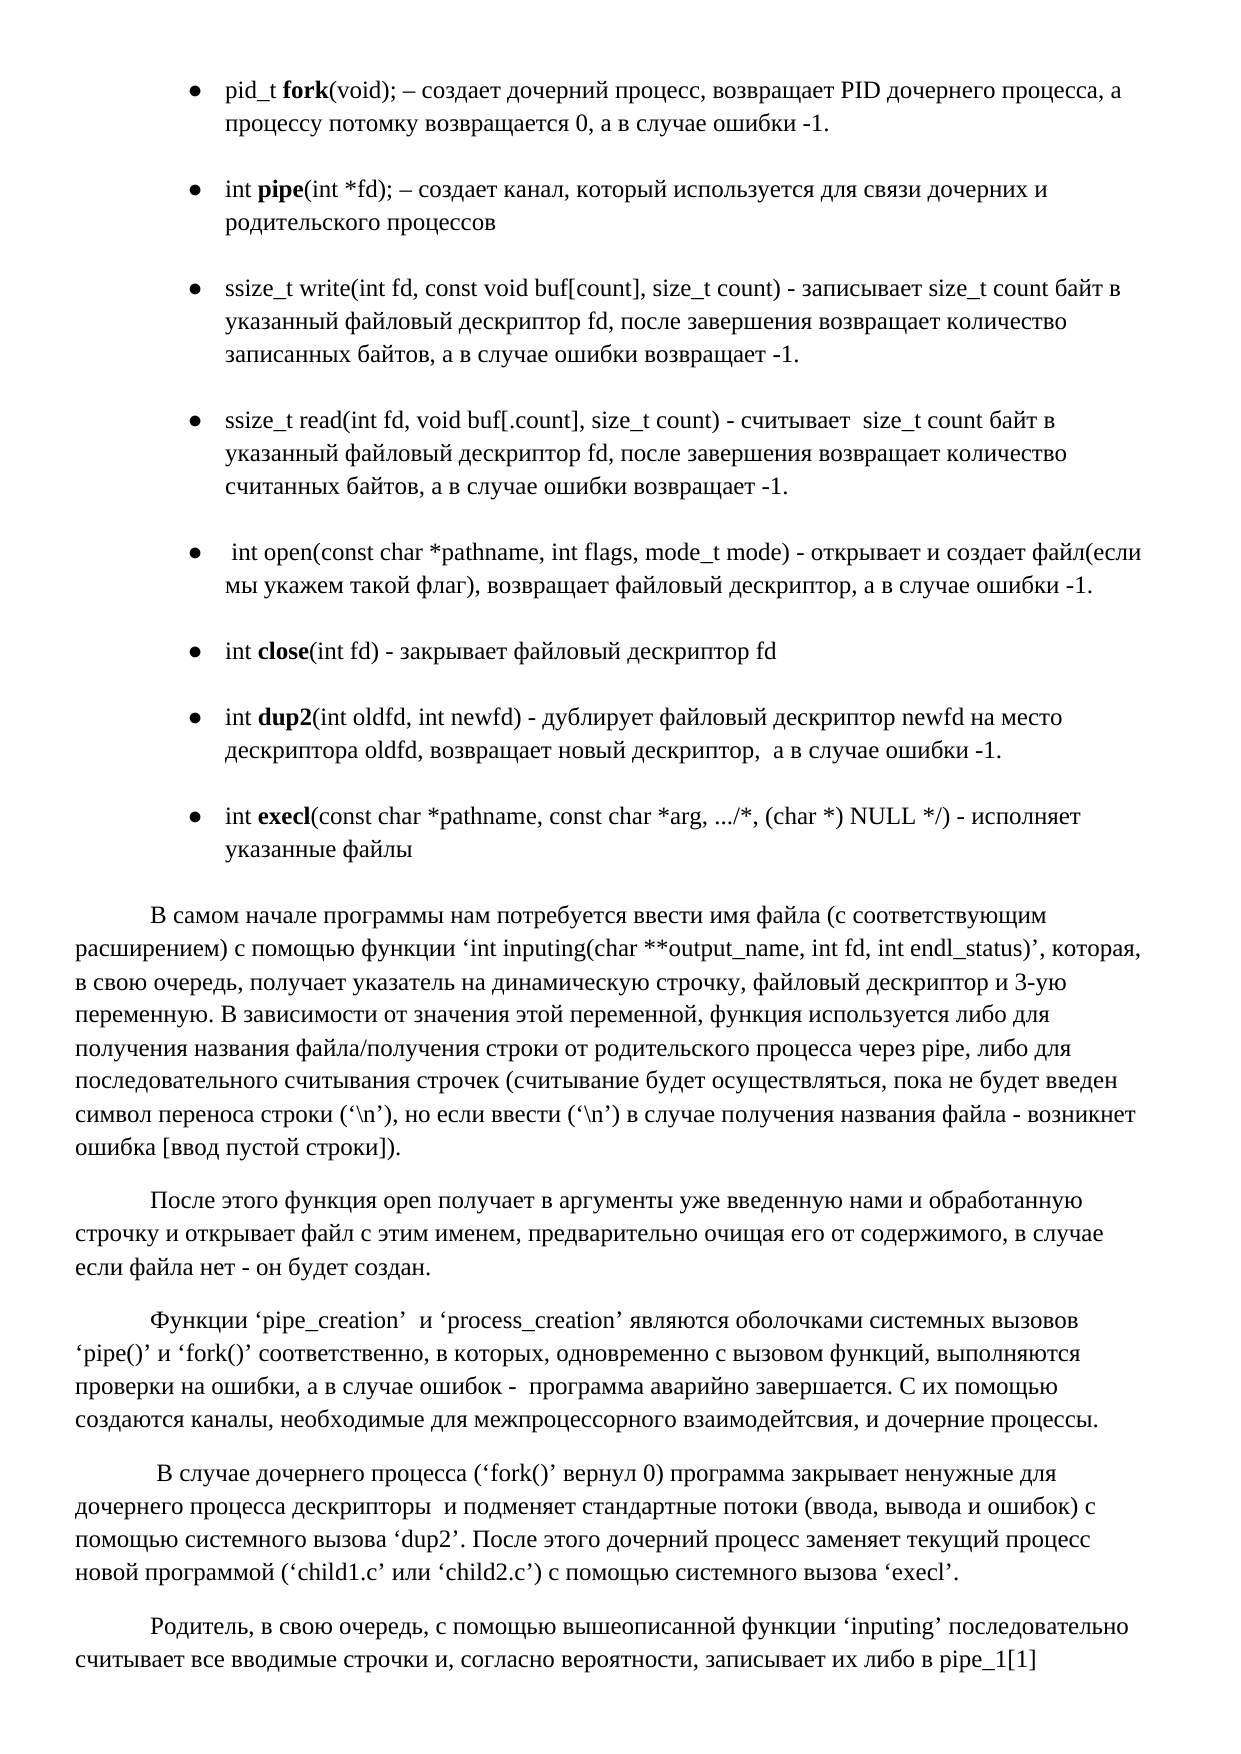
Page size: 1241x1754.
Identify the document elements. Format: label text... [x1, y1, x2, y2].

list int pipe(int *fd); – создает канал, который используется для связи дочерних и родительского процессов [187, 174, 1147, 236]
list ssize_t read(int fd, void buf[.count], size_t count) - считывает size_t count байт в указанный файловый дескриптор fd, после завершения возвращает количество считанных байтов, а в случае ошибки возвращает -1. [187, 405, 1147, 500]
list int open(const char *pathname, int flags, mode_t mode) - открывает и создает файл(если мы укажем такой флаг), возвращает файловый дескриптор, а в случае ошибки -1. [187, 537, 1147, 599]
list int close(int fd) - закрывает файловый дескриптор fd [187, 636, 1147, 665]
list pid_t fork(void); – создает дочерний процесс, возвращает PID дочернего процесса, а процессу потомку возвращается 0, а в случае ошибки -1. [187, 75, 1147, 137]
text После этого функция open получает в аргументы уже введенную нами и обработанную строчку и открывает файл с этим именем, предварительно очищая его от содержимого, в случае если файла нет - он будет создан. [75, 1186, 1147, 1280]
text В случае дочернего процесса (‘fork()’ вернул 0) программа закрывает ненужные для дочернего процесса дескрипторы и подменяет стандартные потоки (ввода, вывода и ошибок) с помощью системного вызова ‘dup2’. После этого дочерний процесс заменяет текущий процесс новой программой (‘child1.c’ или ‘child2.c’) с помощью системного вызова ‘execl’. [75, 1458, 1147, 1586]
text Функции ‘pipe_creation’ и ‘process_creation’ являются оболочками системных вызовов ‘pipe()’ и ‘fork()’ соответственно, в которых, одновременно с вызовом функций, выполняются проверки на ошибки, а в случае ошибок - программа аварийно завершается. С их помощью создаются каналы, необходимые для межпроцессорного взаимодейтсвия, и дочерние процессы. [75, 1305, 1147, 1433]
list int execl(const char *pathname, const char *arg, .../*, (char *) NULL */) - исполняет указанные файлы [187, 801, 1147, 863]
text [75, 1611, 1147, 1673]
list ssize_t write(int fd, const void buf[count], size_t count) - записывает size_t count байт в указанный файловый дескриптор fd, после завершения возвращает количество записанных байтов, а в случае ошибки возвращает -1. [187, 273, 1147, 368]
text В самом начале программы нам потребуется ввести имя файла (с соответствующим расширением) c помощью функции ‘int inputing(char **output_name, int fd, int endl_status)’, которая, в свою очередь, получает указатель на динамическую строчку, файловый дескриптор и 3-ую переменную. В зависимости от значения этой переменной, функция используется либо для получения названия файла/получения строки от родительского процесса через pipe, либо для последовательного считывания строчек (считывание будет осуществляться, пока не будет введен символ переноса строки (‘\n’), но если ввести (‘\n’) в случае получения названия файла - возникнет ошибка [ввод пустой строки]). [75, 901, 1147, 1160]
list int dup2(int oldfd, int newfd) - дублирует файловый дескриптор newfd на место дескриптора oldfd, возвращает новый дескриптор, а в случае ошибки -1. [187, 702, 1147, 764]
